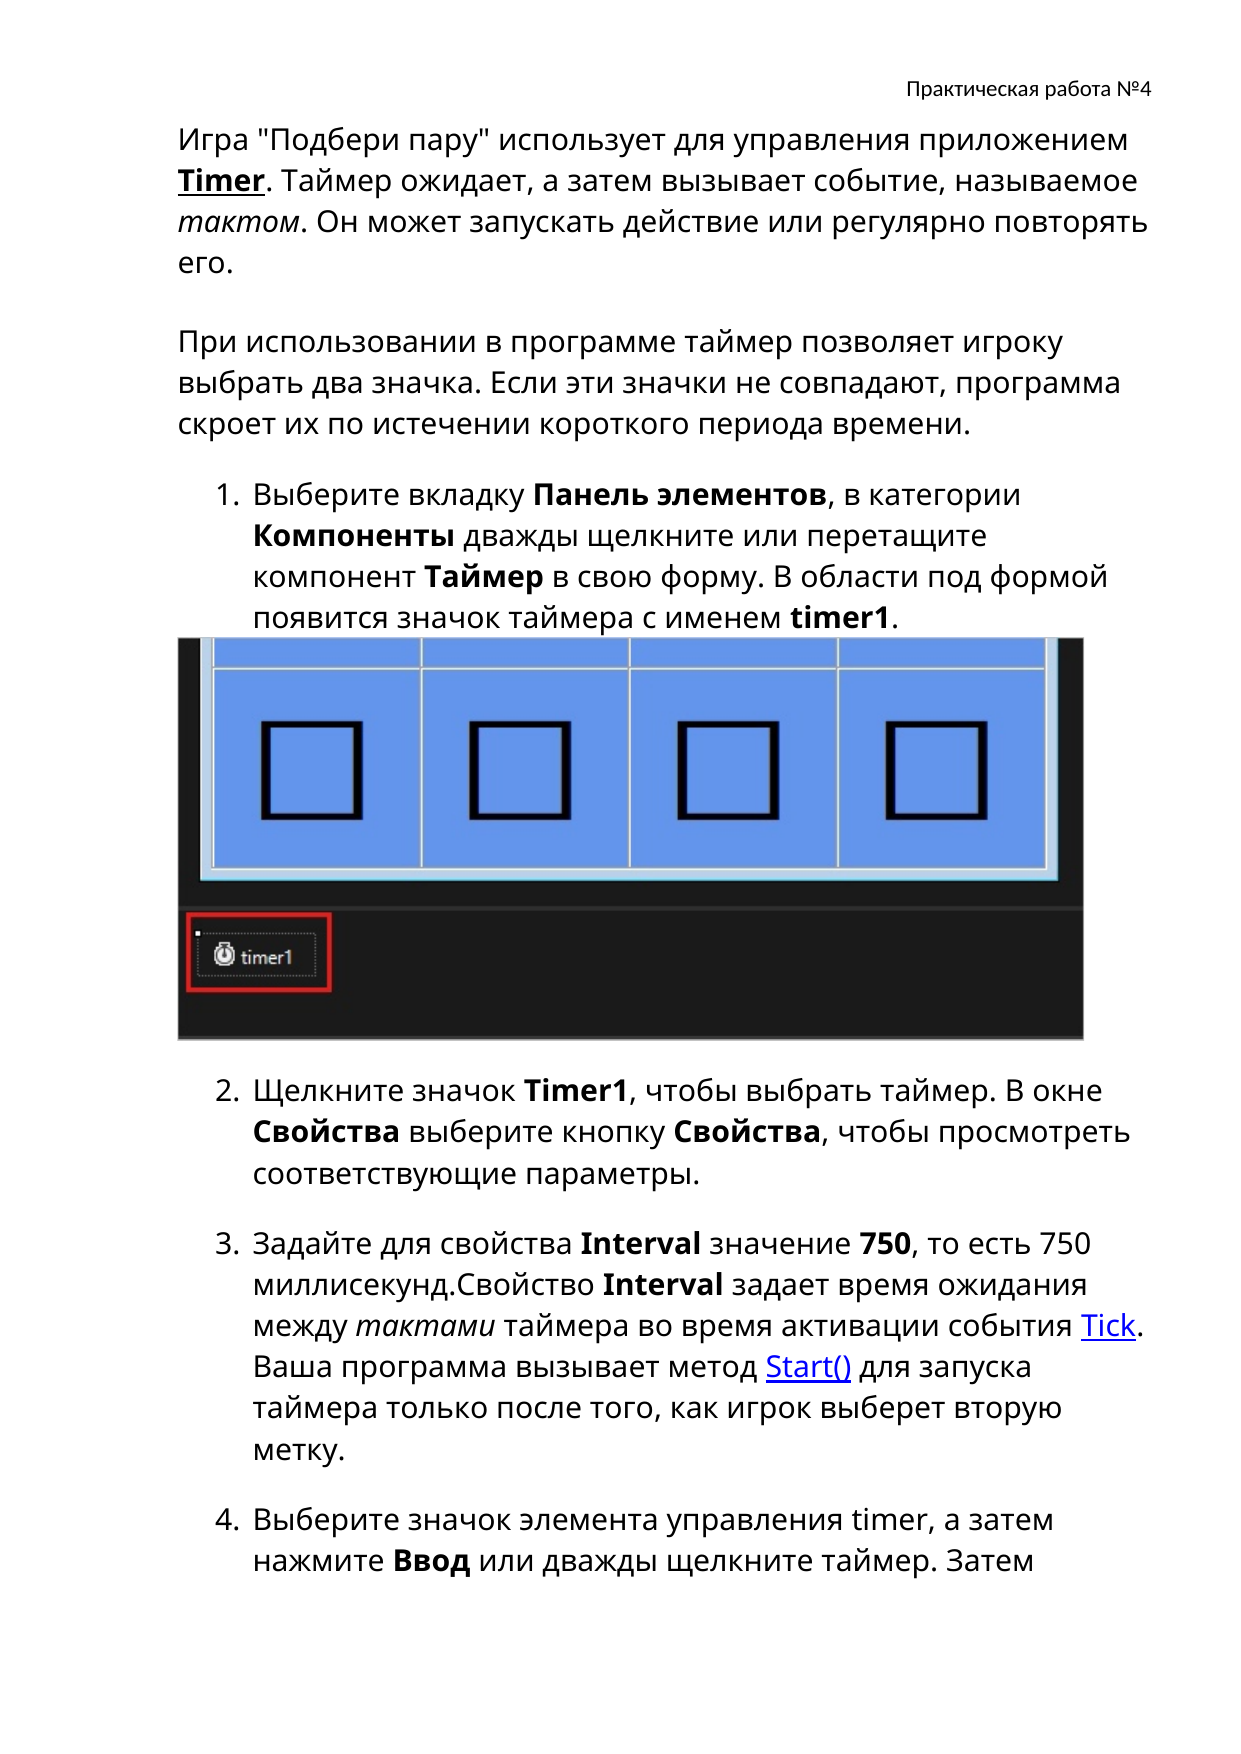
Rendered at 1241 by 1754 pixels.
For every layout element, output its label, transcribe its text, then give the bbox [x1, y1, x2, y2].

text При использовании в программе таймер позволяет игроку выбрать два значка. Если эти значки не совпадают, программа скроет их по истечении короткого периода времени. [177, 320, 1152, 444]
list Выберите вкладку Панель элементов, в категории Компоненты дважды щелкните или перетащите компонент Таймер в свою форму. В области под формой появится значок таймера с именем timer1. [215, 473, 1152, 637]
text Игра "Подбери пару" использует для управления приложением Timer. Таймер ожидает, а затем вызывает событие, называемое тактом. Он может запускать действие или регулярно повторять его. [177, 118, 1152, 283]
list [215, 1498, 1152, 1580]
list Задайте для свойства Interval значение 750, то есть 750 миллисекунд.Свойство Interval задает время ожидания между тактами таймера во время активации события Tick. Ваша программа вызывает метод Start() для запуска таймера только после того, как игрок выберет вторую метку. [215, 1222, 1152, 1469]
list Щелкните значок Timer1, чтобы выбрать таймер. В окне Свойства выберите кнопку Свойства, чтобы просмотреть соответствующие параметры. [215, 1069, 1152, 1193]
picture [177, 637, 1085, 1041]
